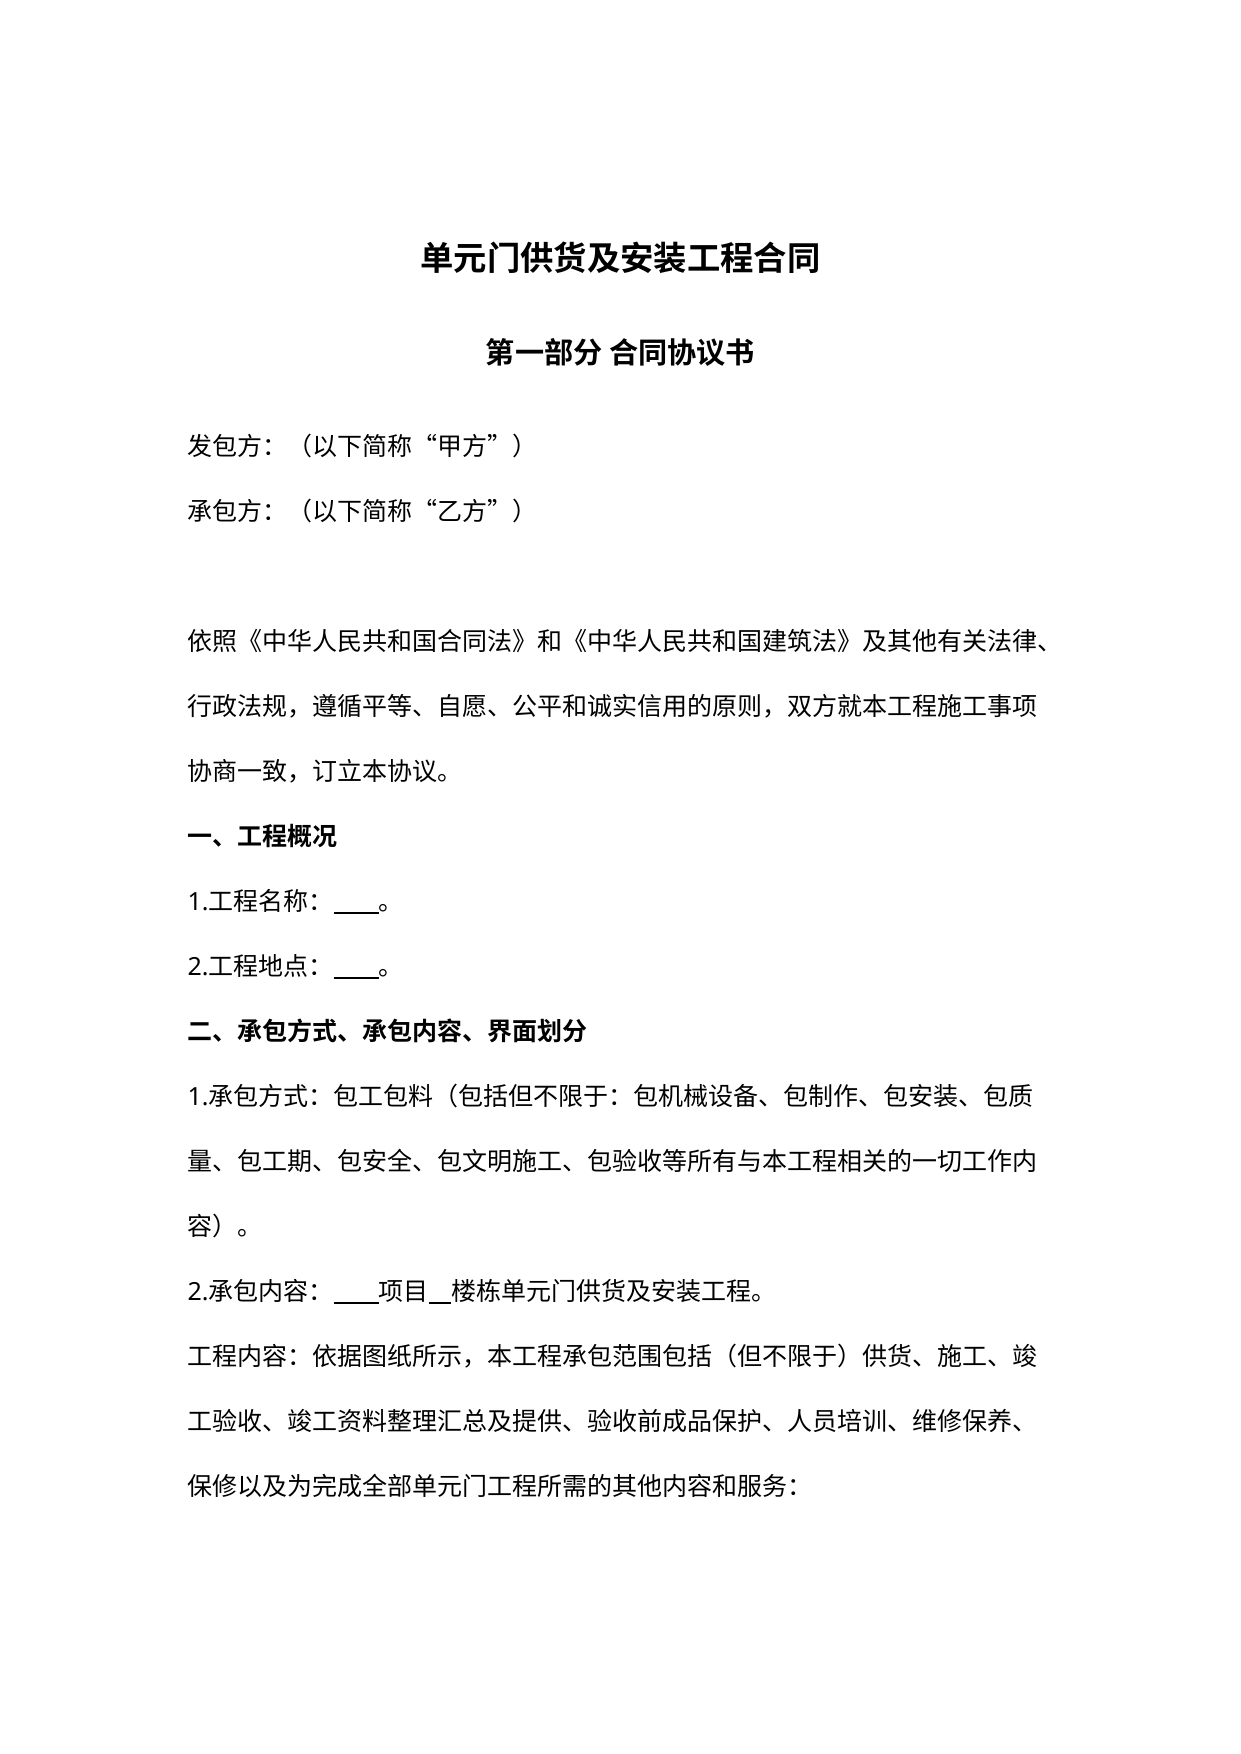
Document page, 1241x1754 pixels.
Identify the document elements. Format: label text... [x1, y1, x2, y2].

subtitle 一、工程概况 [187, 802, 1053, 867]
text 1.工程名称： 。 [187, 867, 1053, 932]
text 工程内容：依据图纸所示，本工程承包范围包括（但不限于）供货、施工、竣工验收、竣工资料整理汇总及提供、验收前成品保护、人员培训、维修保养、保修以及为完成全部单元门工程所需的其他内容和服务： [187, 1322, 1053, 1517]
subtitle 二、承包方式、承包内容、界面划分 [187, 997, 1053, 1062]
subtitle 第一部分 合同协议书 [187, 318, 1053, 383]
text 2.承包内容： 项目 楼栋单元门供货及安装工程。 [187, 1257, 1053, 1322]
text 1.承包方式：包工包料（包括但不限于：包机械设备、包制作、包安装、包质量、包工期、包安全、包文明施工、包验收等所有与本工程相关的一切工作内容）。 [187, 1062, 1053, 1257]
text 承包方：（以下简称“乙方”） [187, 477, 1053, 542]
text 2.工程地点： 。 [187, 932, 1053, 997]
text 依照《中华人民共和国合同法》和《中华人民共和国建筑法》及其他有关法律、行政法规，遵循平等、自愿、公平和诚实信用的原则，双方就本工程施工事项协商一致，订立本协议。 [187, 607, 1053, 802]
text 发包方：（以下简称“甲方”） [187, 412, 1053, 477]
subtitle 单元门供货及安装工程合同 [187, 224, 1053, 289]
